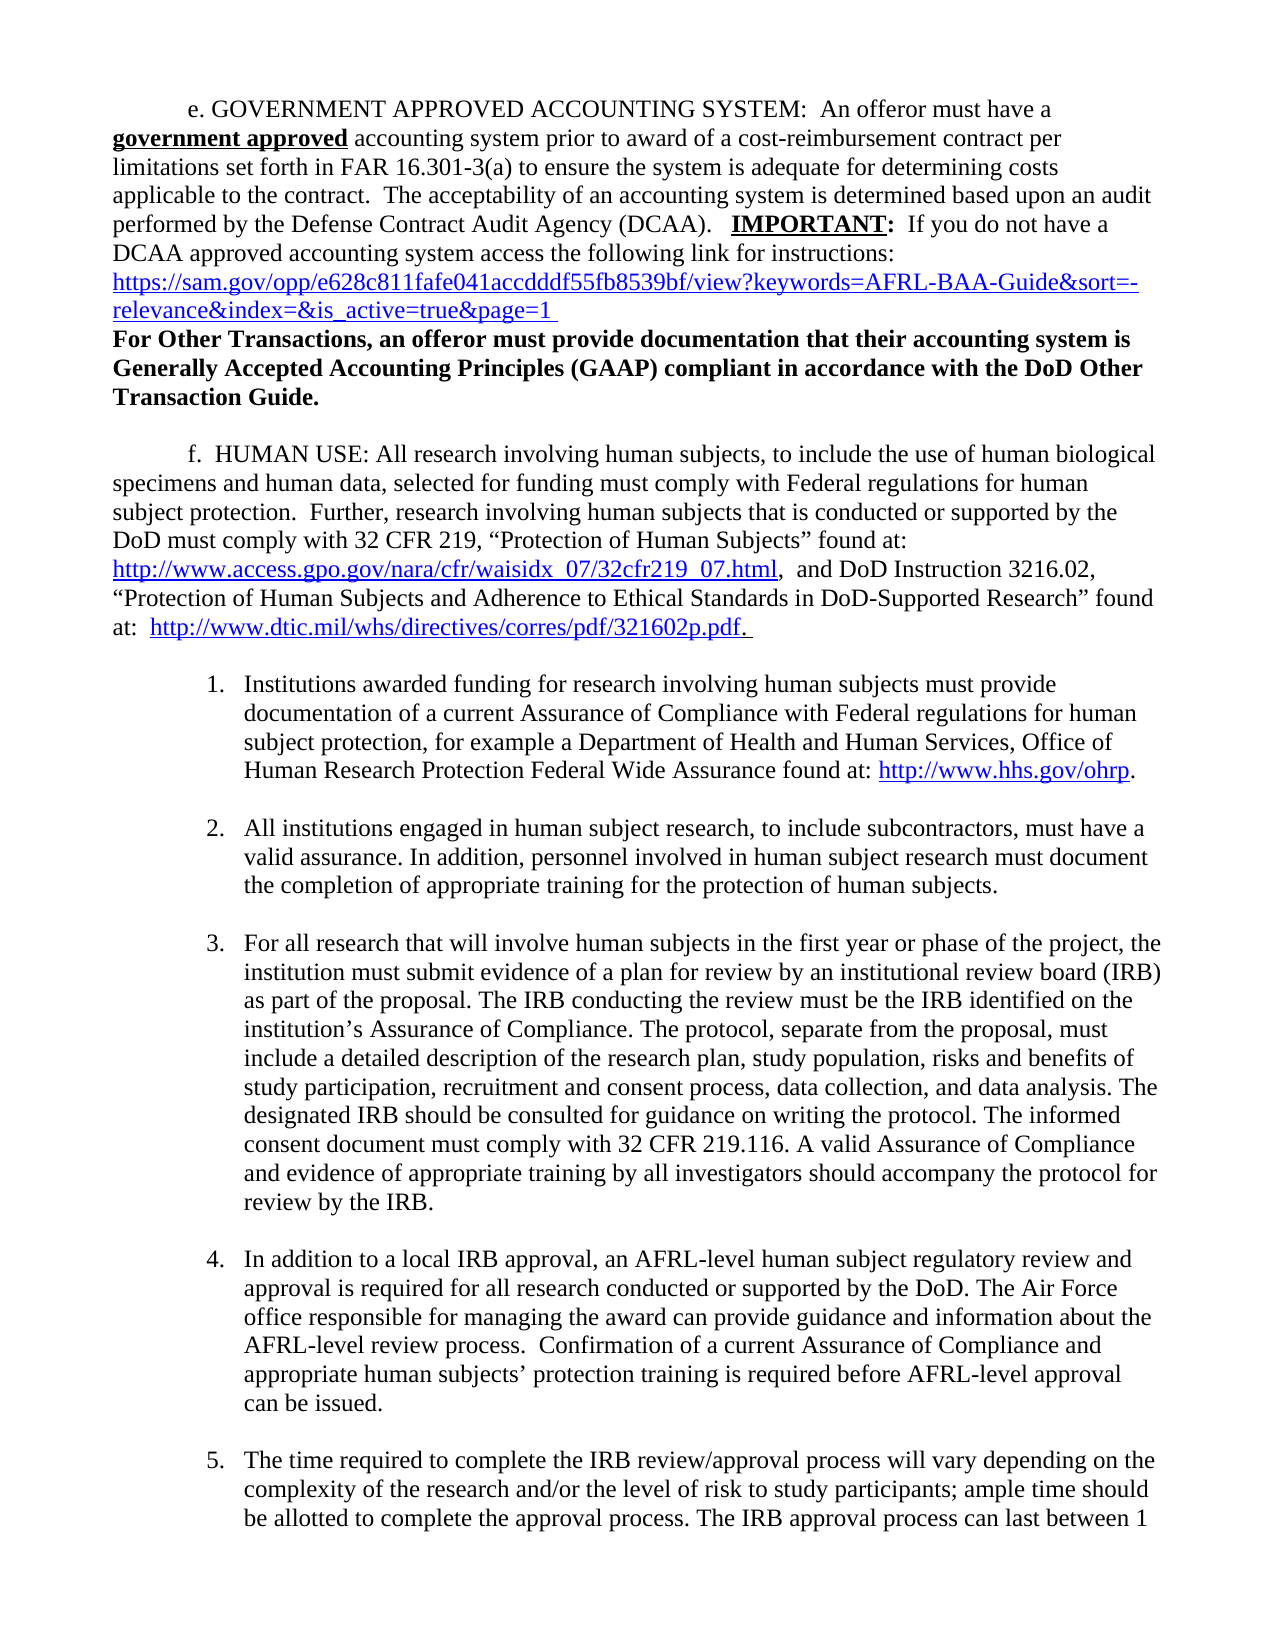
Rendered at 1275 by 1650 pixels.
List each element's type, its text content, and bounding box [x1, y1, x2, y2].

text f. HUMAN USE: All research involving human subjects, to include the use of human biological specimens and human data, selected for funding must comply with Federal regulations for human subject protection. Further, research involving human subjects that is conducted or supported by the DoD must comply with 32 CFR 219, “Protection of Human Subjects” found at: http://www.access.gpo.gov/nara/cfr/waisidx_07/32cfr219_07.html, and DoD Instruction 3216.02, “Protection of Human Subjects and Adherence to Ethical Standards in DoD-Supported Research” found at: http://www.dtic.mil/whs/directives/corres/pdf/321602p.pdf. [112, 439, 1162, 641]
list For all research that will involve human subjects in the first year or phase of the project, the institution must submit evidence of a plan for review by an institutional review board (IRB) as part of the proposal. The IRB conducting the review must be the IRB identified on the institution’s Assurance of Compliance. The protocol, separate from the proposal, must include a detailed description of the research plan, study population, risks and benefits of study participation, recruitment and consent process, data collection, and data analysis. The designated IRB should be consulted for guidance on writing the protocol. The informed consent document must comply with 32 CFR 219.116. A valid Assurance of Compliance and evidence of appropriate training by all investigators should accompany the protocol for review by the IRB. [206, 928, 1162, 1216]
list Institutions awarded funding for research involving human subjects must provide documentation of a current Assurance of Compliance with Federal regulations for human subject protection, for example a Department of Health and Human Services, Office of Human Research Protection Federal Wide Assurance found at: http://www.hhs.gov/ohrp. [206, 669, 1162, 784]
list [206, 1446, 1162, 1532]
text e. GOVERNMENT APPROVED ACCOUNTING SYSTEM: An offeror must have a government approved accounting system prior to award of a cost-reimbursement contract per limitations set forth in FAR 16.301-3(a) to ensure the system is adequate for determining costs applicable to the contract. The acceptability of an accounting system is determined based upon an audit performed by the Defense Contract Audit Agency (DCAA). IMPORTANT: If you do not have a DCAA approved accounting system access the following link for instructions: https://sam.gov/opp/e628c811fafe041accdddf55fb8539bf/view?keywords=AFRL-BAA-Guide&sort=-relevance&index=&is_active=true&page=1 [112, 94, 1162, 324]
list In addition to a local IRB approval, an AFRL-level human subject regulatory review and approval is required for all research conducted or supported by the DoD. The Air Force office responsible for managing the award can provide guidance and information about the AFRL-level review process. Confirmation of a current Assurance of Compliance and appropriate human subjects’ protection training is required before AFRL-level approval can be issued. [206, 1244, 1162, 1417]
text For Other Transactions, an offeror must provide documentation that their accounting system is Generally Accepted Accounting Principles (GAAP) compliant in accordance with the DoD Other Transaction Guide. [112, 324, 1162, 411]
list All institutions engaged in human subject research, to include subcontractors, must have a valid assurance. In addition, personnel involved in human subject research must document the completion of appropriate training for the protection of human subjects. [206, 813, 1162, 899]
